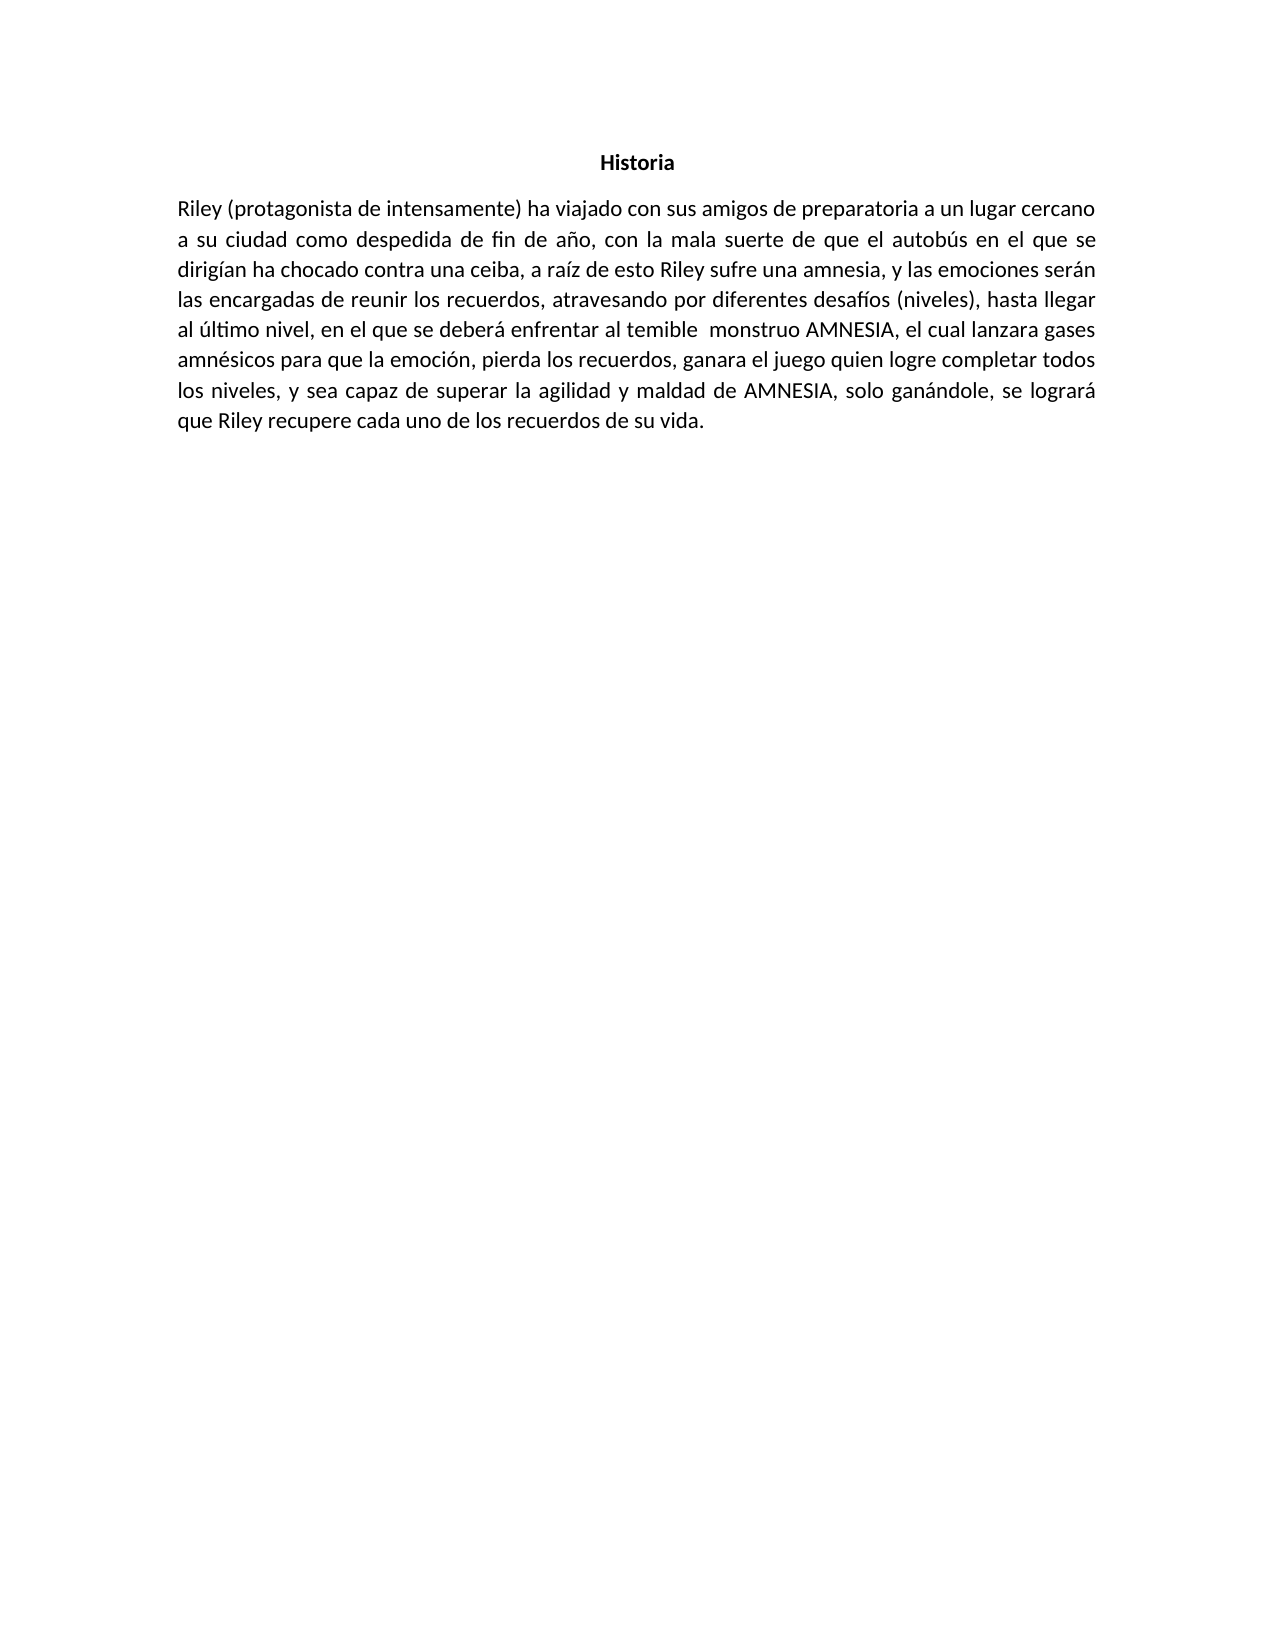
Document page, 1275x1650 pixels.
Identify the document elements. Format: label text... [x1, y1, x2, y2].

text Historia [177, 148, 1098, 176]
text Riley (protagonista de intensamente) ha viajado con sus amigos de preparatoria a un lugar cercano a su ciudad como despedida de fin de año, con la mala suerte de que el autobús en el que se dirigían ha chocado contra una ceiba, a raíz de esto Riley sufre una amnesia, y las emociones serán las encargadas de reunir los recuerdos, atravesando por diferentes desafíos (niveles), hasta llegar al último nivel, en el que se deberá enfrentar al temible monstruo AMNESIA, el cual lanzara gases amnésicos para que la emoción, pierda los recuerdos, ganara el juego quien logre completar todos los niveles, y sea capaz de superar la agilidad y maldad de AMNESIA, solo ganándole, se logrará que Riley recupere cada uno de los recuerdos de su vida. [177, 194, 1098, 434]
